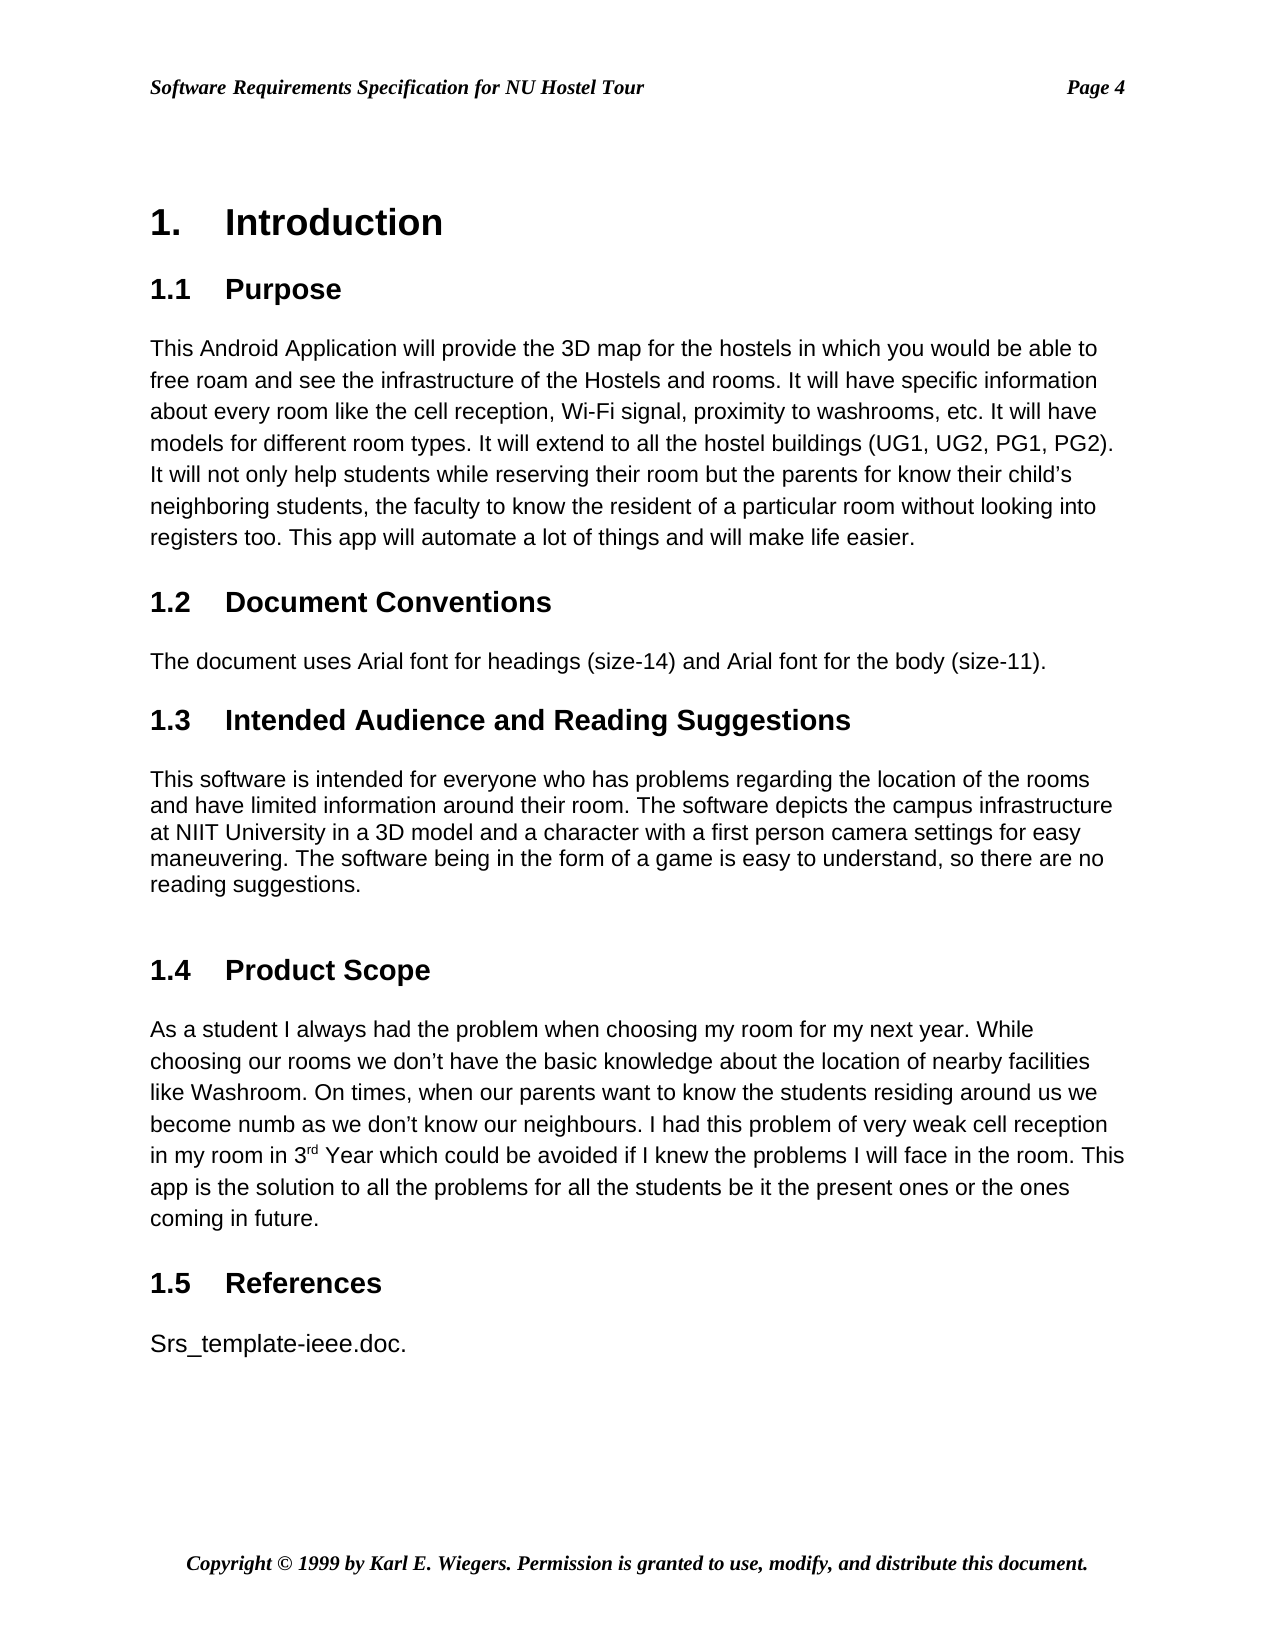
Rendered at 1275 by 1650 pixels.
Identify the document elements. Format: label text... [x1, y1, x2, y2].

subtitle Product Scope [150, 953, 1125, 987]
subtitle Document Conventions [150, 585, 1125, 619]
subtitle Purpose [150, 272, 1125, 306]
text This software is intended for everyone who has problems regarding the location of the rooms and have limited information around their room. The software depicts the campus infrastructure at NIIT University in a 3D model and a character with a first person camera settings for easy maneuvering. The software being in the form of a game is easy to understand, so there are no reading suggestions. [150, 766, 1125, 898]
text The document uses Arial font for headings (size-14) and Arial font for the body (size-11). [150, 648, 1125, 674]
text As a student I always had the problem when choosing my room for my next year. While choosing our rooms we don’t have the basic knowledge about the location of nearby facilities like Washroom. On times, when our parents want to know the students residing around us we become numb as we don’t know our neighbours. I had this problem of very weak cell reception in my room in 3rd Year which could be avoided if I knew the problems I will face in the room. This app is the solution to all the problems for all the students be it the present ones or the ones coming in future. [150, 1016, 1125, 1232]
subtitle Introduction [150, 200, 1125, 243]
subtitle References [150, 1266, 1125, 1300]
subtitle Intended Audience and Reading Suggestions [150, 703, 1125, 737]
text Srs_template-ieee.doc. [150, 1329, 1125, 1358]
text This Android Application will provide the 3D map for the hostels in which you would be able to free roam and see the infrastructure of the Hostels and rooms. It will have specific information about every room like the cell reception, Wi-Fi signal, proximity to washrooms, etc. It will have models for different room types. It will extend to all the hostel buildings (UG1, UG2, PG1, PG2). It will not only help students while reserving their room but the parents for know their child’s neighboring students, the faculty to know the resident of a particular room without looking into registers too. This app will automate a lot of things and will make life easier. [150, 335, 1125, 551]
